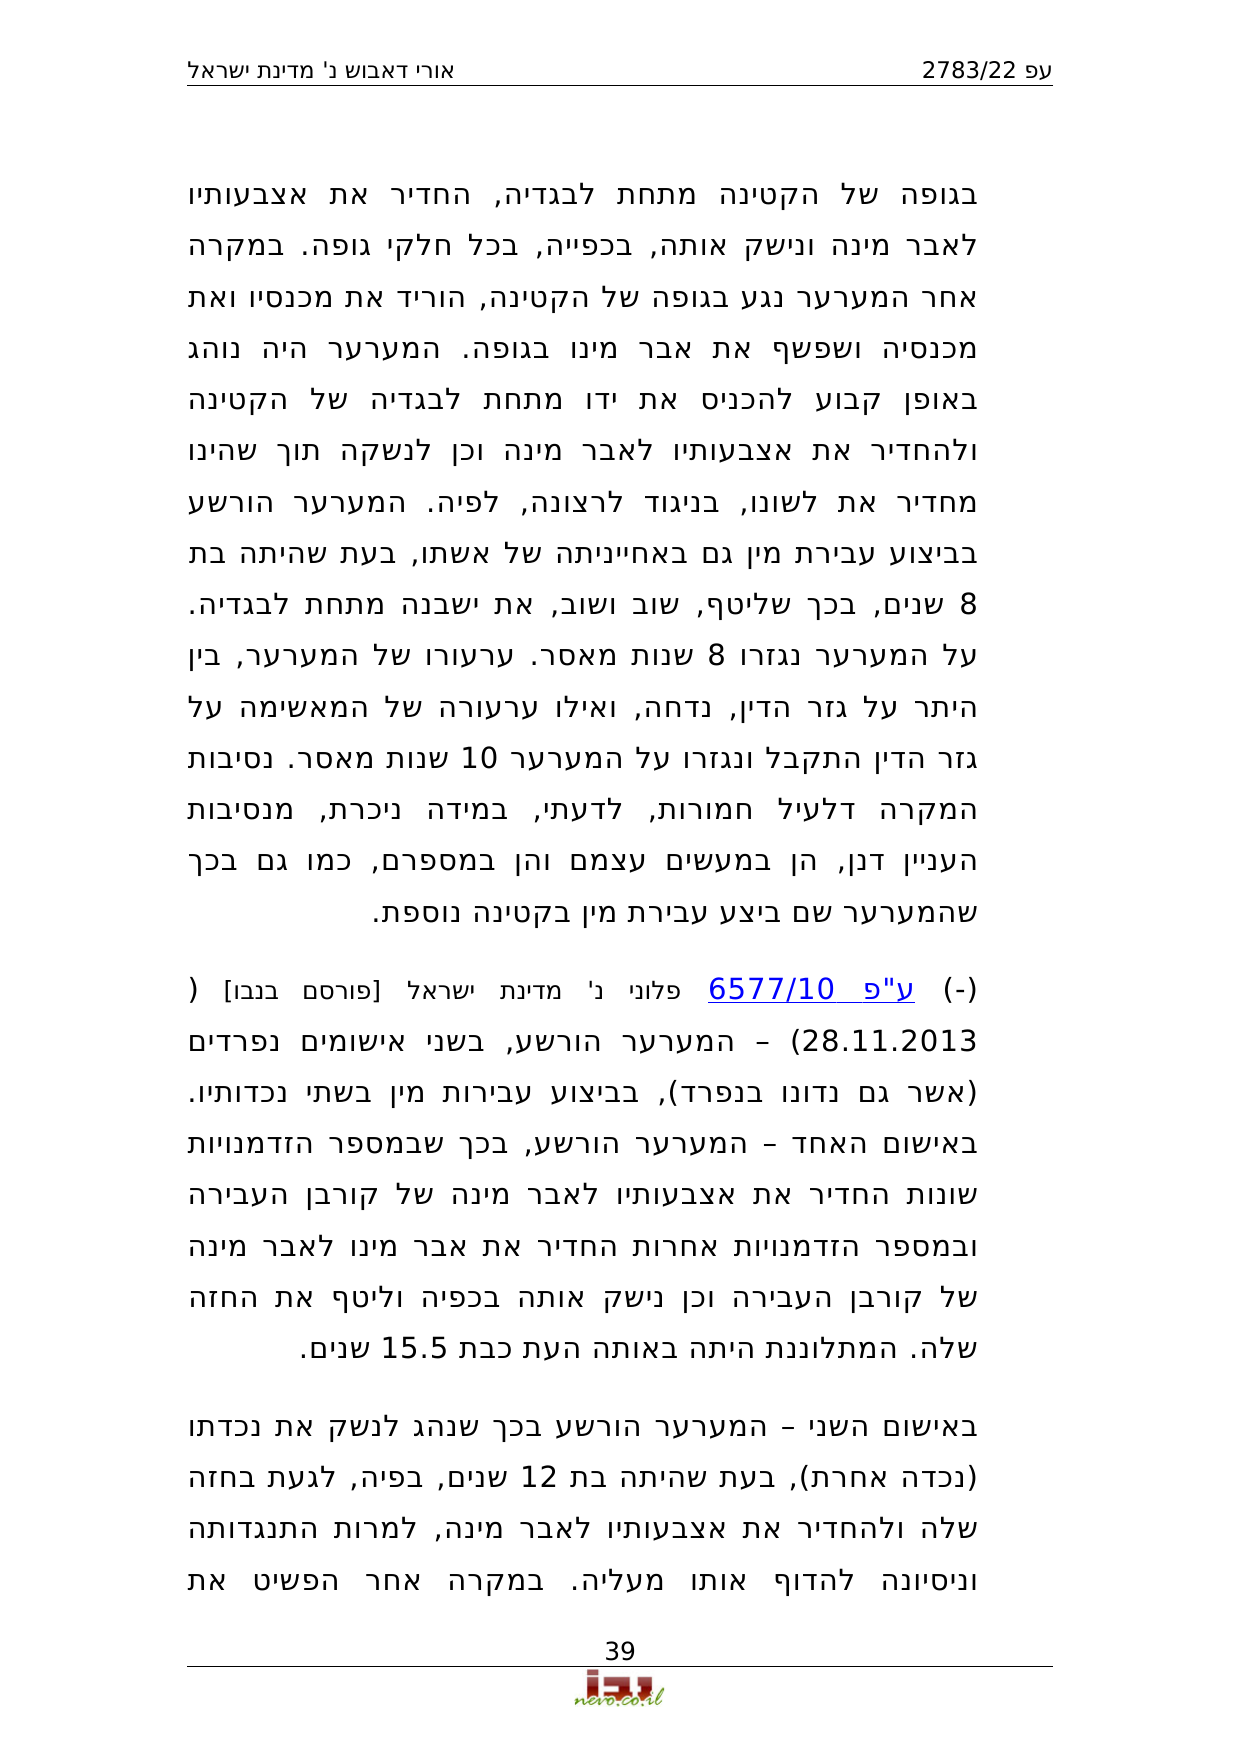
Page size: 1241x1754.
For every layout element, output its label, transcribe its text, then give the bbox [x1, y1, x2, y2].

picture [574, 1669, 666, 1707]
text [187, 177, 978, 929]
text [187, 1409, 978, 1597]
text (-) ע"פ 6577/10 פלוני נ' מדינת ישראל [פורסם בנבו] (28.11.2013) – המערער הורשע, בשני אישומים נפרדים (אשר גם נדונו בנפרד), בביצוע עבירות מין בשתי נכדותיו. באישום האחד – המערער הורשע, בכך שבמספר הזדמנויות שונות החדיר את אצבעותיו לאבר מינה של קורבן העבירה ובמספר הזדמנויות אחרות החדיר את אבר מינו לאבר מינה של קורבן העבירה וכן נישק אותה בכפיה וליטף את החזה שלה. המתלוננת היתה באותה העת כבת 15.5 שנים. [187, 972, 978, 1365]
